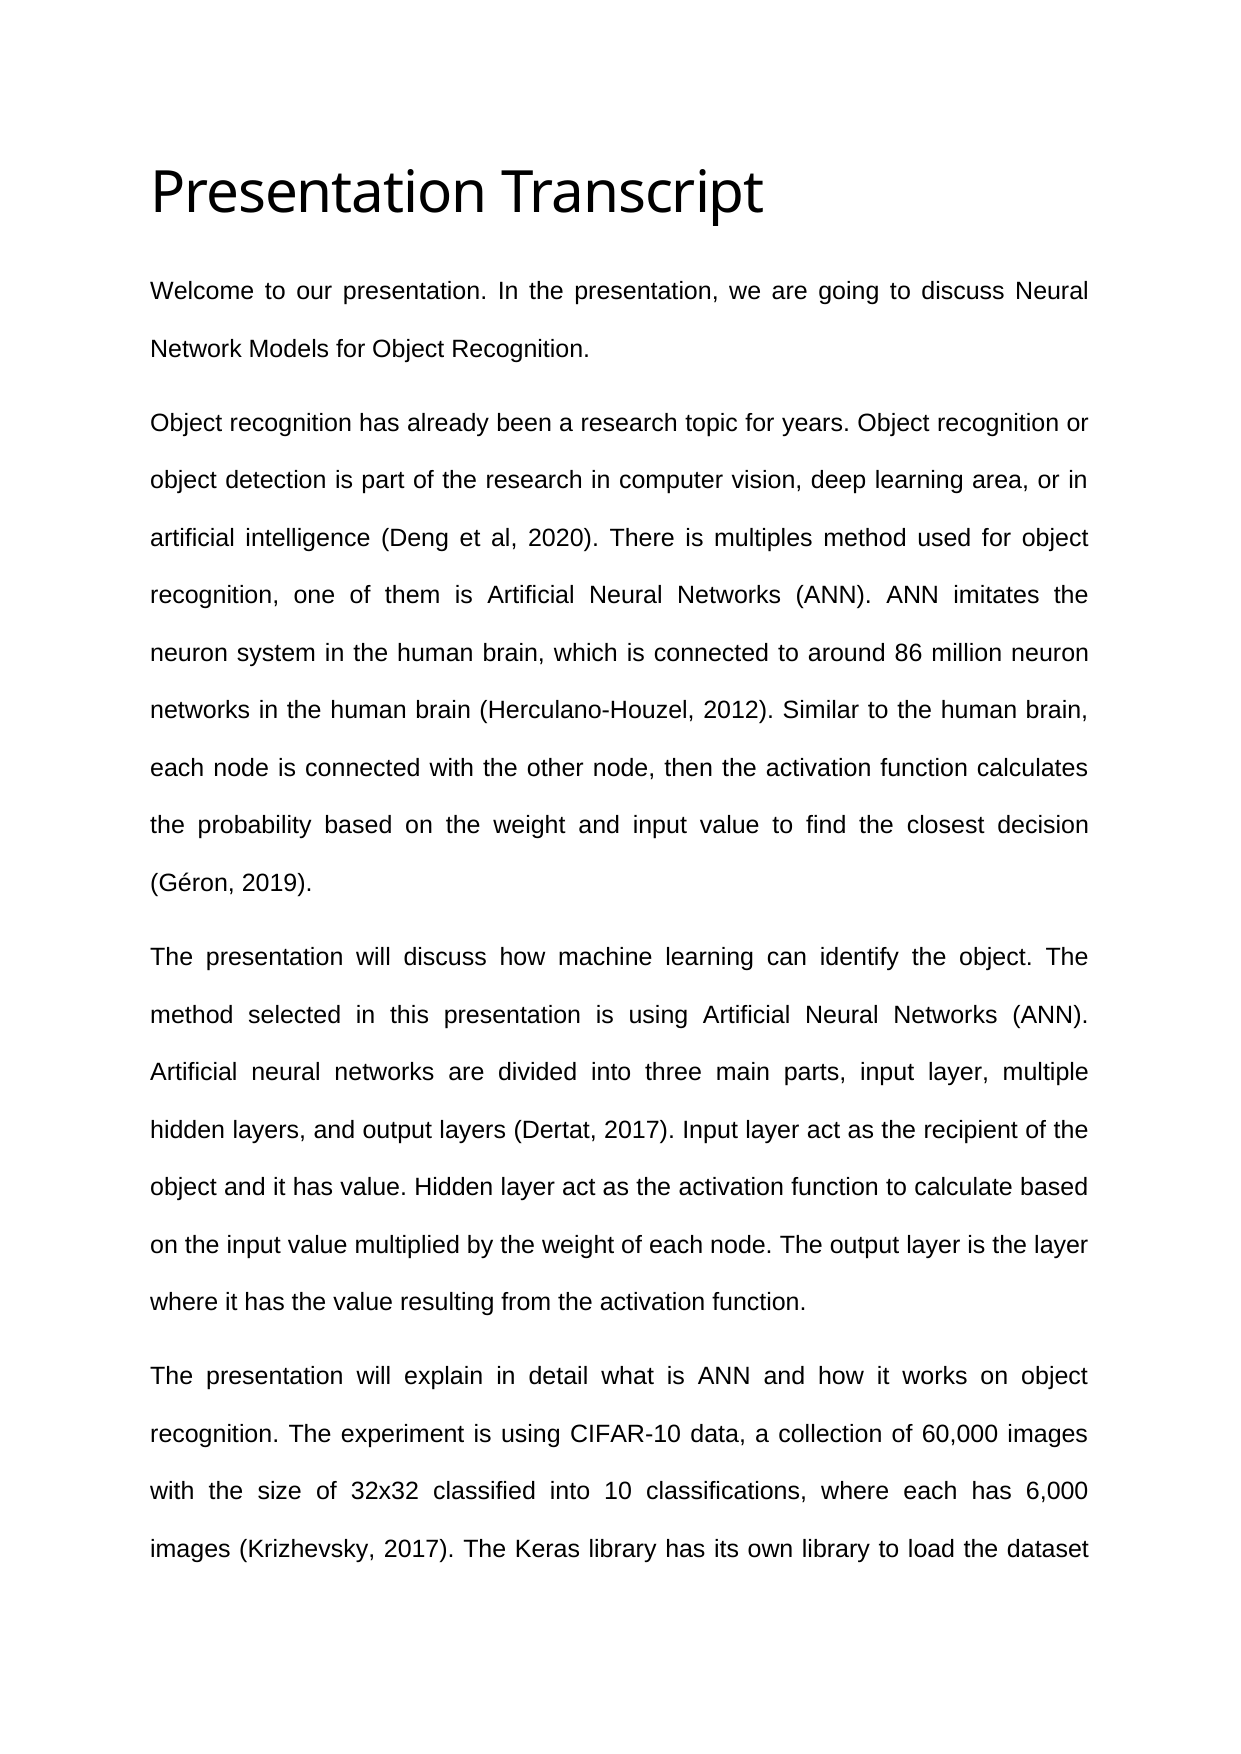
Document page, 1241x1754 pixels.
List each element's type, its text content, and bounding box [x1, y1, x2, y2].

text Welcome to our presentation. In the presentation, we are going to discuss Neural Network Models for Object Recognition. [150, 276, 1090, 363]
text Object recognition has already been a research topic for years. Object recognition or object detection is part of the research in computer vision, deep learning area, or in artificial intelligence (Deng et al, 2020). There is multiples method used for object recognition, one of them is Artificial Neural Networks (ANN). ANN imitates the neuron system in the human brain, which is connected to around 86 million neuron networks in the human brain (Herculano-Houzel, 2012). Similar to the human brain, each node is connected with the other node, then the activation function calculates the probability based on the weight and input value to find the closest decision (Géron, 2019). [150, 408, 1090, 897]
text The presentation will discuss how machine learning can identify the object. The method selected in this presentation is using Artificial Neural Networks (ANN). Artificial neural networks are divided into three main parts, input layer, multiple hidden layers, and output layers (Dertat, 2017). Input layer act as the recipient of the object and it has value. Hidden layer act as the activation function to calculate based on the input value multiplied by the weight of each node. The output layer is the layer where it has the value resulting from the activation function. [150, 942, 1090, 1316]
title Presentation Transcript [150, 150, 1090, 229]
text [150, 1361, 1090, 1563]
